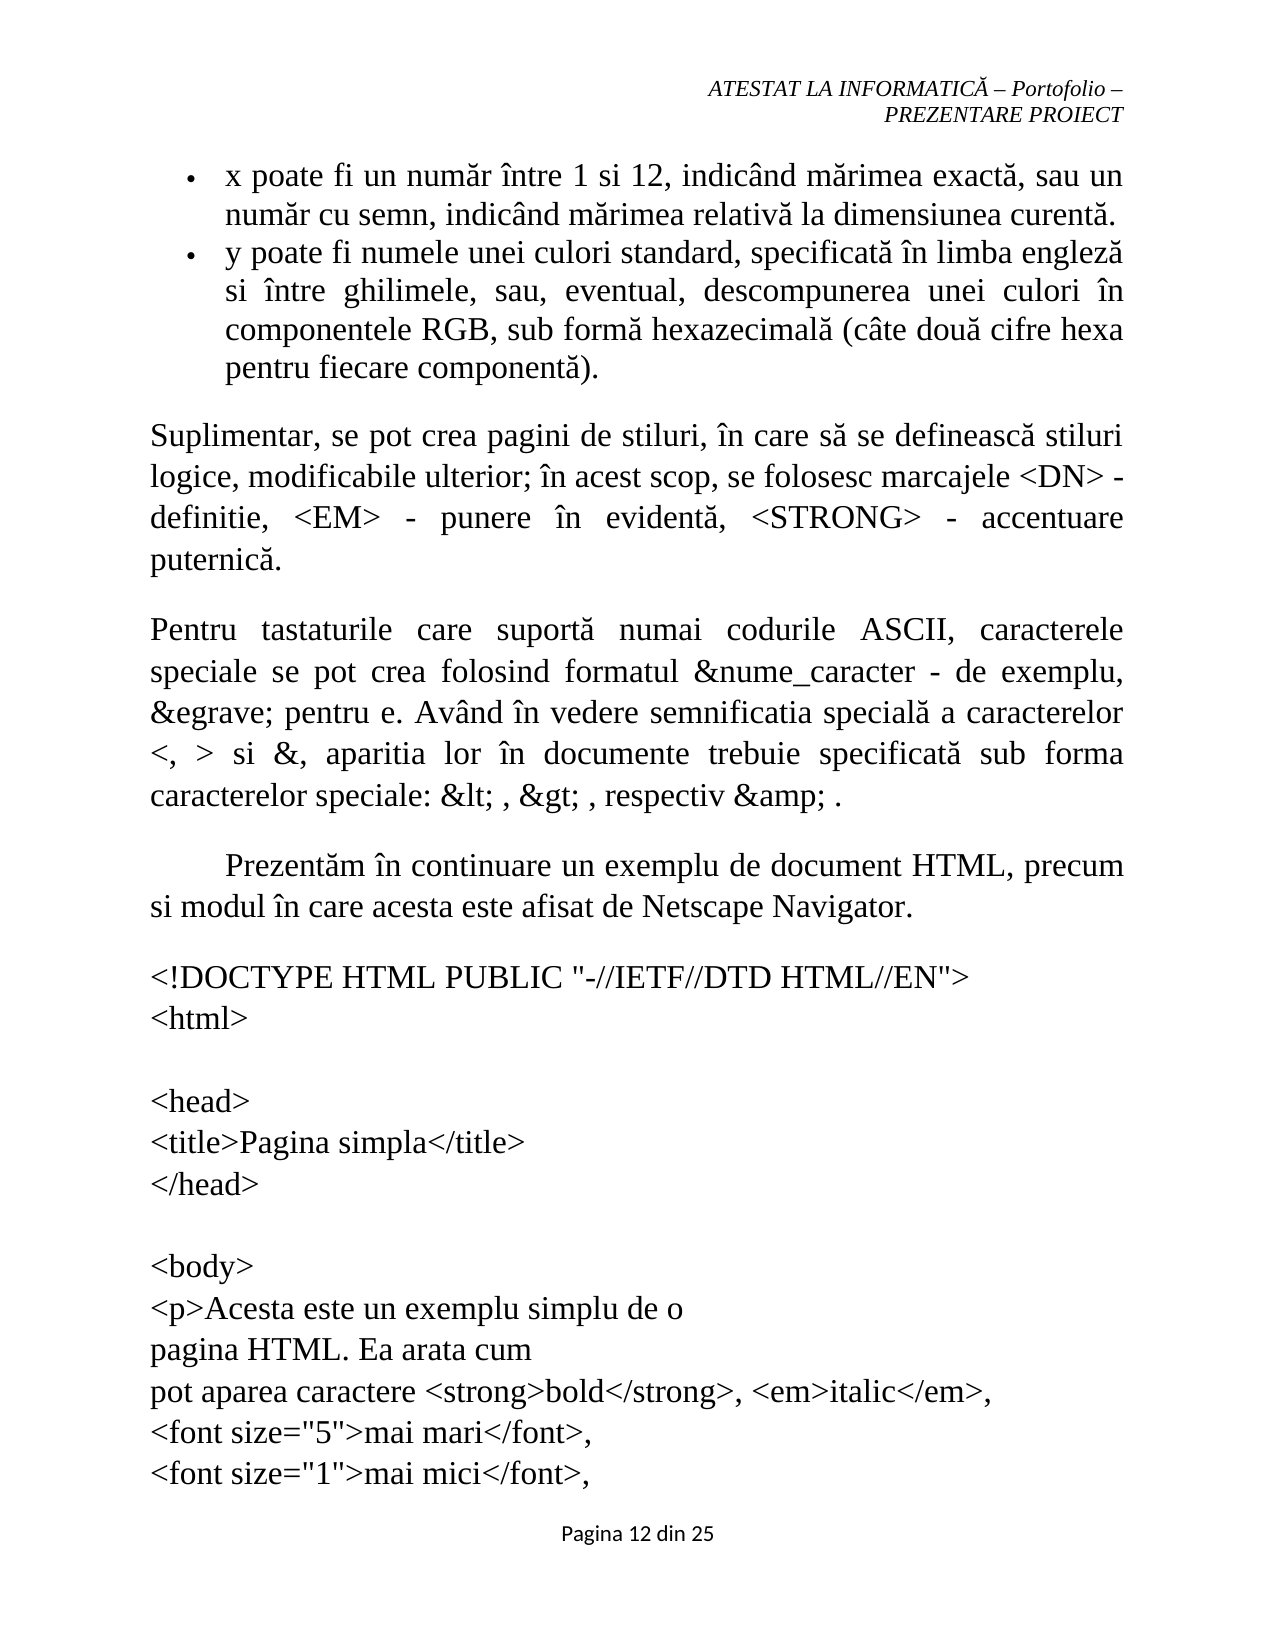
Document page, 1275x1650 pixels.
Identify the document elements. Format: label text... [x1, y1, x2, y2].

text Suplimentar, se pot crea pagini de stiluri, în care să se definească stiluri logice, modificabile ulterior; în acest scop, se folosesc marcajele <DN> - definitie, <EM> - punere în evidentă, <STRONG> - accentuare puternică. [150, 415, 1125, 577]
text Pentru tastaturile care suportă numai codurile ASCII, caracterele speciale se pot crea folosind formatul &nume_caracter - de exemplu, &egrave; pentru e. Având în vedere semnificatia specială a caracterelor <, > si &, aparitia lor în documente trebuie specificată sub forma caracterelor speciale: &lt; , &gt; , respectiv &amp; . [150, 609, 1125, 813]
list x poate fi un număr între 1 si 12, indicând mărimea exactă, sau un număr cu semn, indicând mărimea relativă la dimensiunea curentă. [187, 156, 1125, 232]
text Prezentăm în continuare un exemplu de document HTML, precum si modul în care acesta este afisat de Netscape Navigator. [150, 845, 1125, 925]
list y poate fi numele unei culori standard, specificată în limba engleză si între ghilimele, sau, eventual, descompunerea unei culori în componentele RGB, sub formă hexazecimală (câte două cifre hexa pentru fiecare componentă). [187, 232, 1125, 386]
